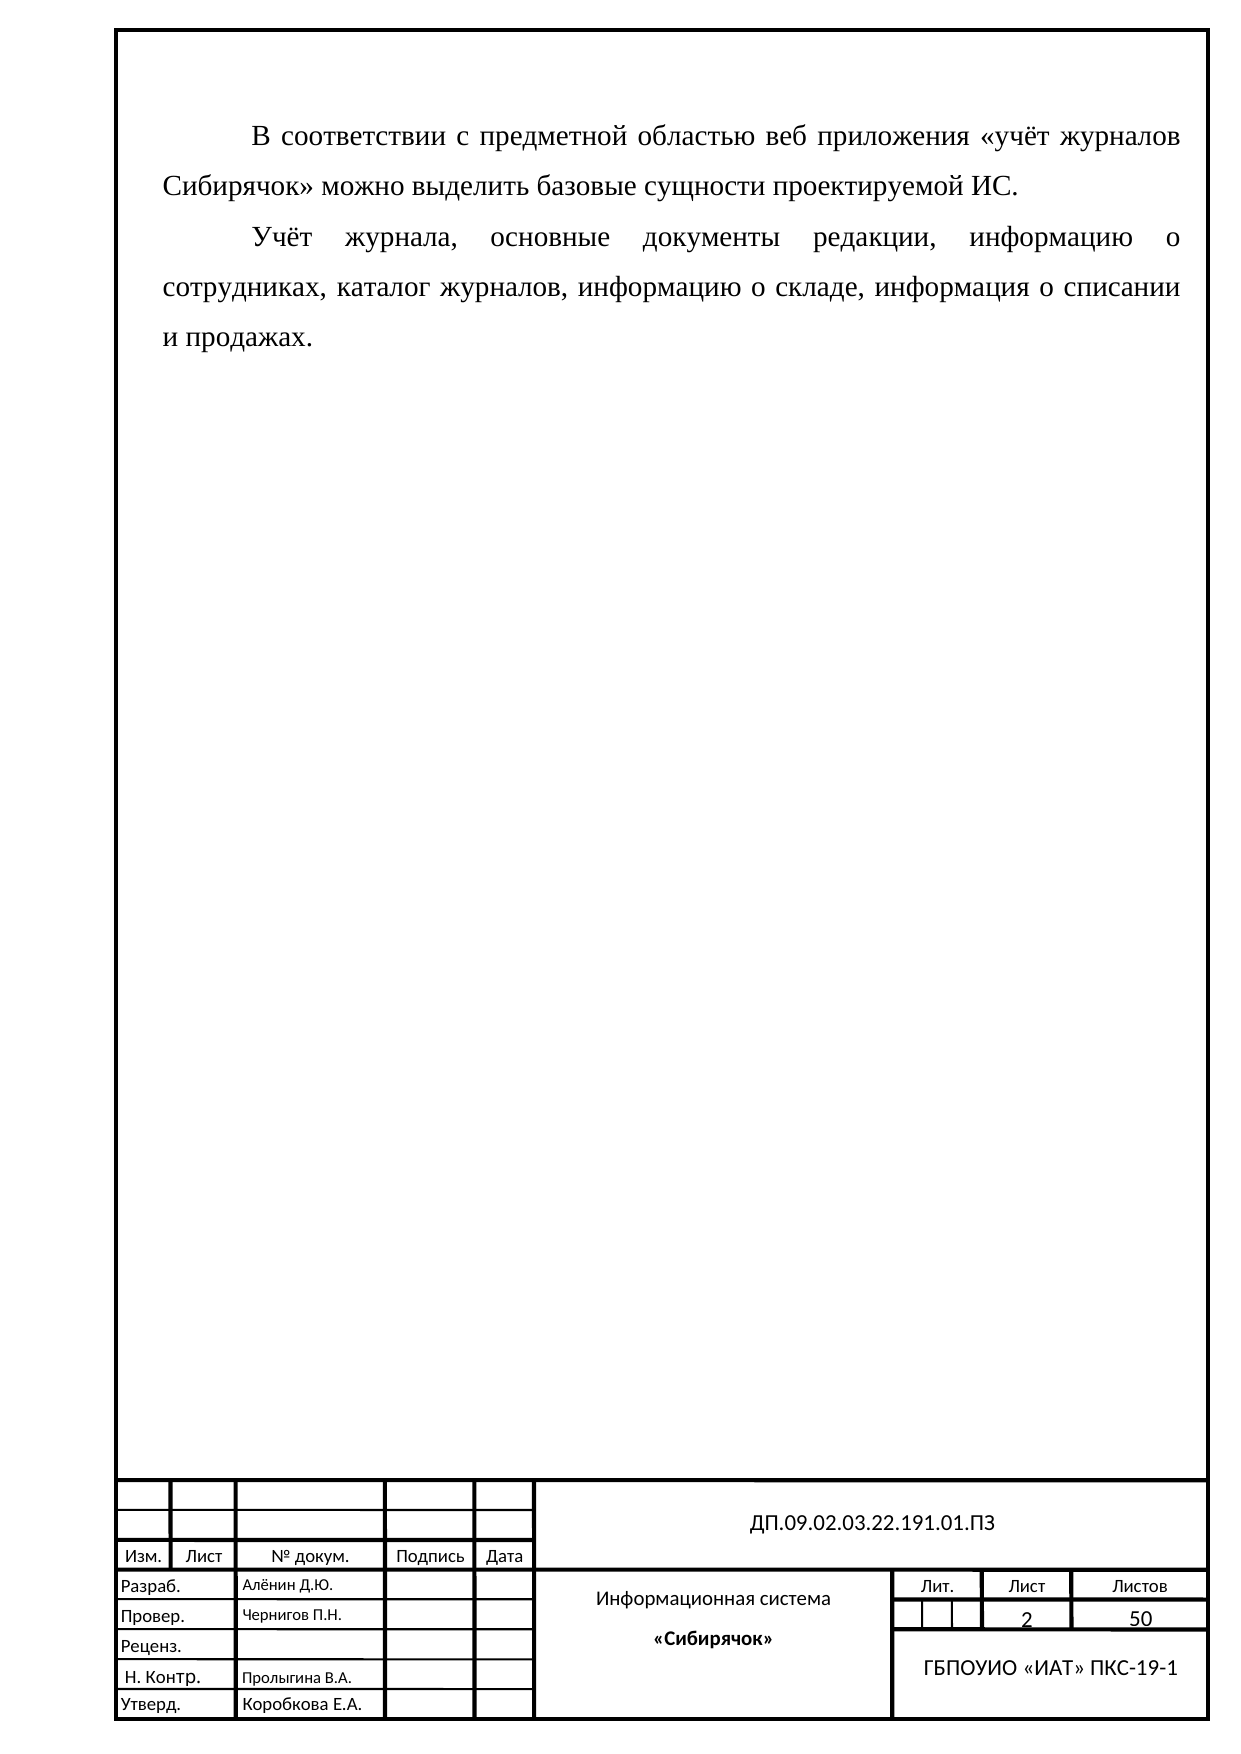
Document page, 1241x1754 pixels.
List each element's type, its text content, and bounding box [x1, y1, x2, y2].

text Учёт журнала, основные документы редакции, информацию о сотрудниках, каталог журналов, информацию о складе, информация о списании и продажах. [162, 219, 1181, 353]
text В соответствии с предметной областью веб приложения «учёт журналов Сибирячок» можно выделить базовые сущности проектируемой ИС. [162, 118, 1181, 202]
